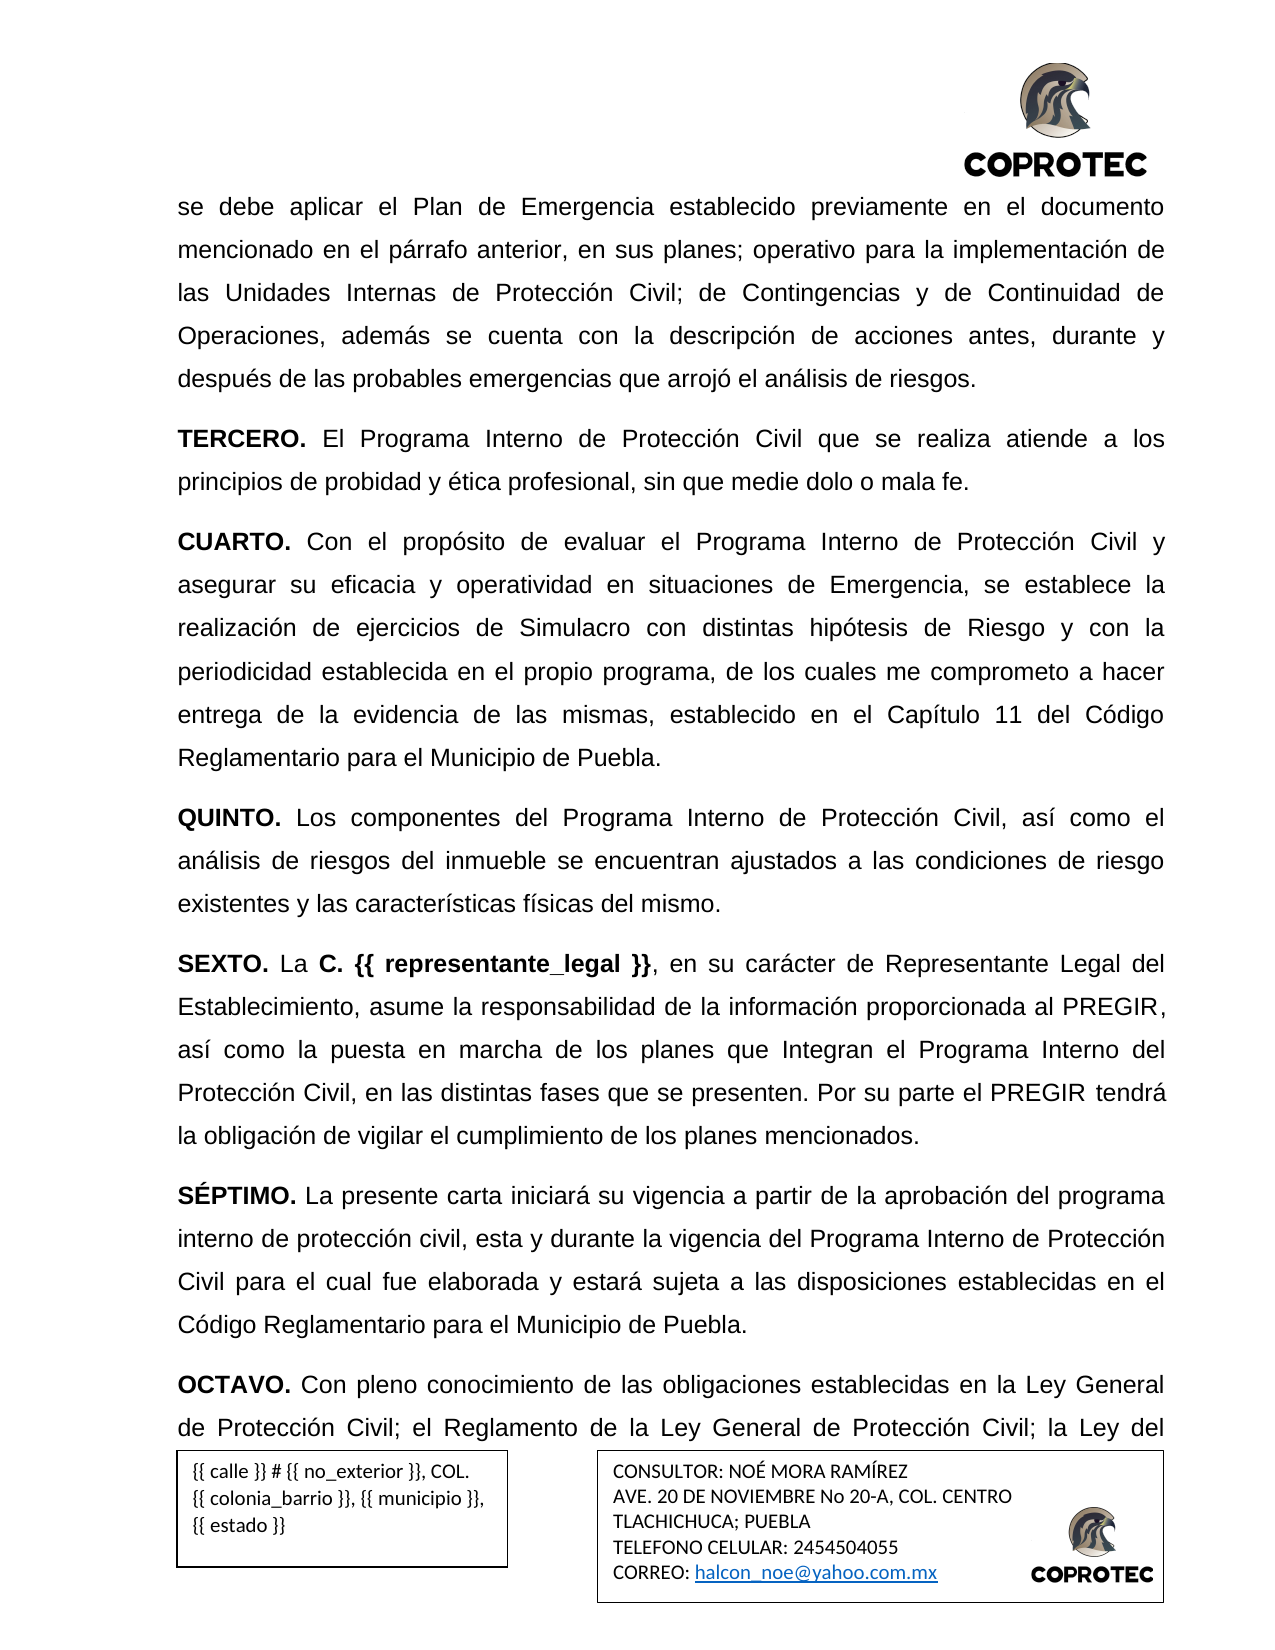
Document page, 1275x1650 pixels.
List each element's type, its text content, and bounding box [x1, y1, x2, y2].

picture [1031, 1507, 1153, 1584]
text TERCERO. El Programa Interno de Protección Civil que se realiza atiende a los principios de probidad y ética profesional, sin que medie dolo o mala fe. [177, 424, 1167, 496]
text SEXTO. La C. {{ representante_legal }}, en su carácter de Representante Legal del Establecimiento, asume la responsabilidad de la información proporcionada al PREGIR, así como la puesta en marcha de los planes que Integran el Programa Interno del Protección Civil, en las distintas fases que se presenten. Por su parte el PREGIR tendrá la obligación de vigilar el cumplimiento de los planes mencionados. [177, 949, 1167, 1150]
picture [964, 63, 1147, 179]
text SÉPTIMO. La presente carta iniciará su vigencia a partir de la aprobación del programa interno de protección civil, esta y durante la vigencia del Programa Interno de Protección Civil para el cual fue elaborada y estará sujeta a las disposiciones establecidas en el Código Reglamentario para el Municipio de Puebla. [177, 1181, 1167, 1339]
text QUINTO. Los componentes del Programa Interno de Protección Civil, así como el análisis de riesgos del inmueble se encuentran ajustados a las condiciones de riesgo existentes y las características físicas del mismo. [177, 803, 1167, 918]
text CUARTO. Con el propósito de evaluar el Programa Interno de Protección Civil y asegurar su eficacia y operatividad en situaciones de Emergencia, se establece la realización de ejercicios de Simulacro con distintas hipótesis de Riesgo y con la periodicidad establecida en el propio programa, de los cuales me comprometo a hacer entrega de la evidencia de las mismas, establecido en el Capítulo 11 del Código Reglamentario para el Municipio de Puebla. [177, 527, 1167, 772]
